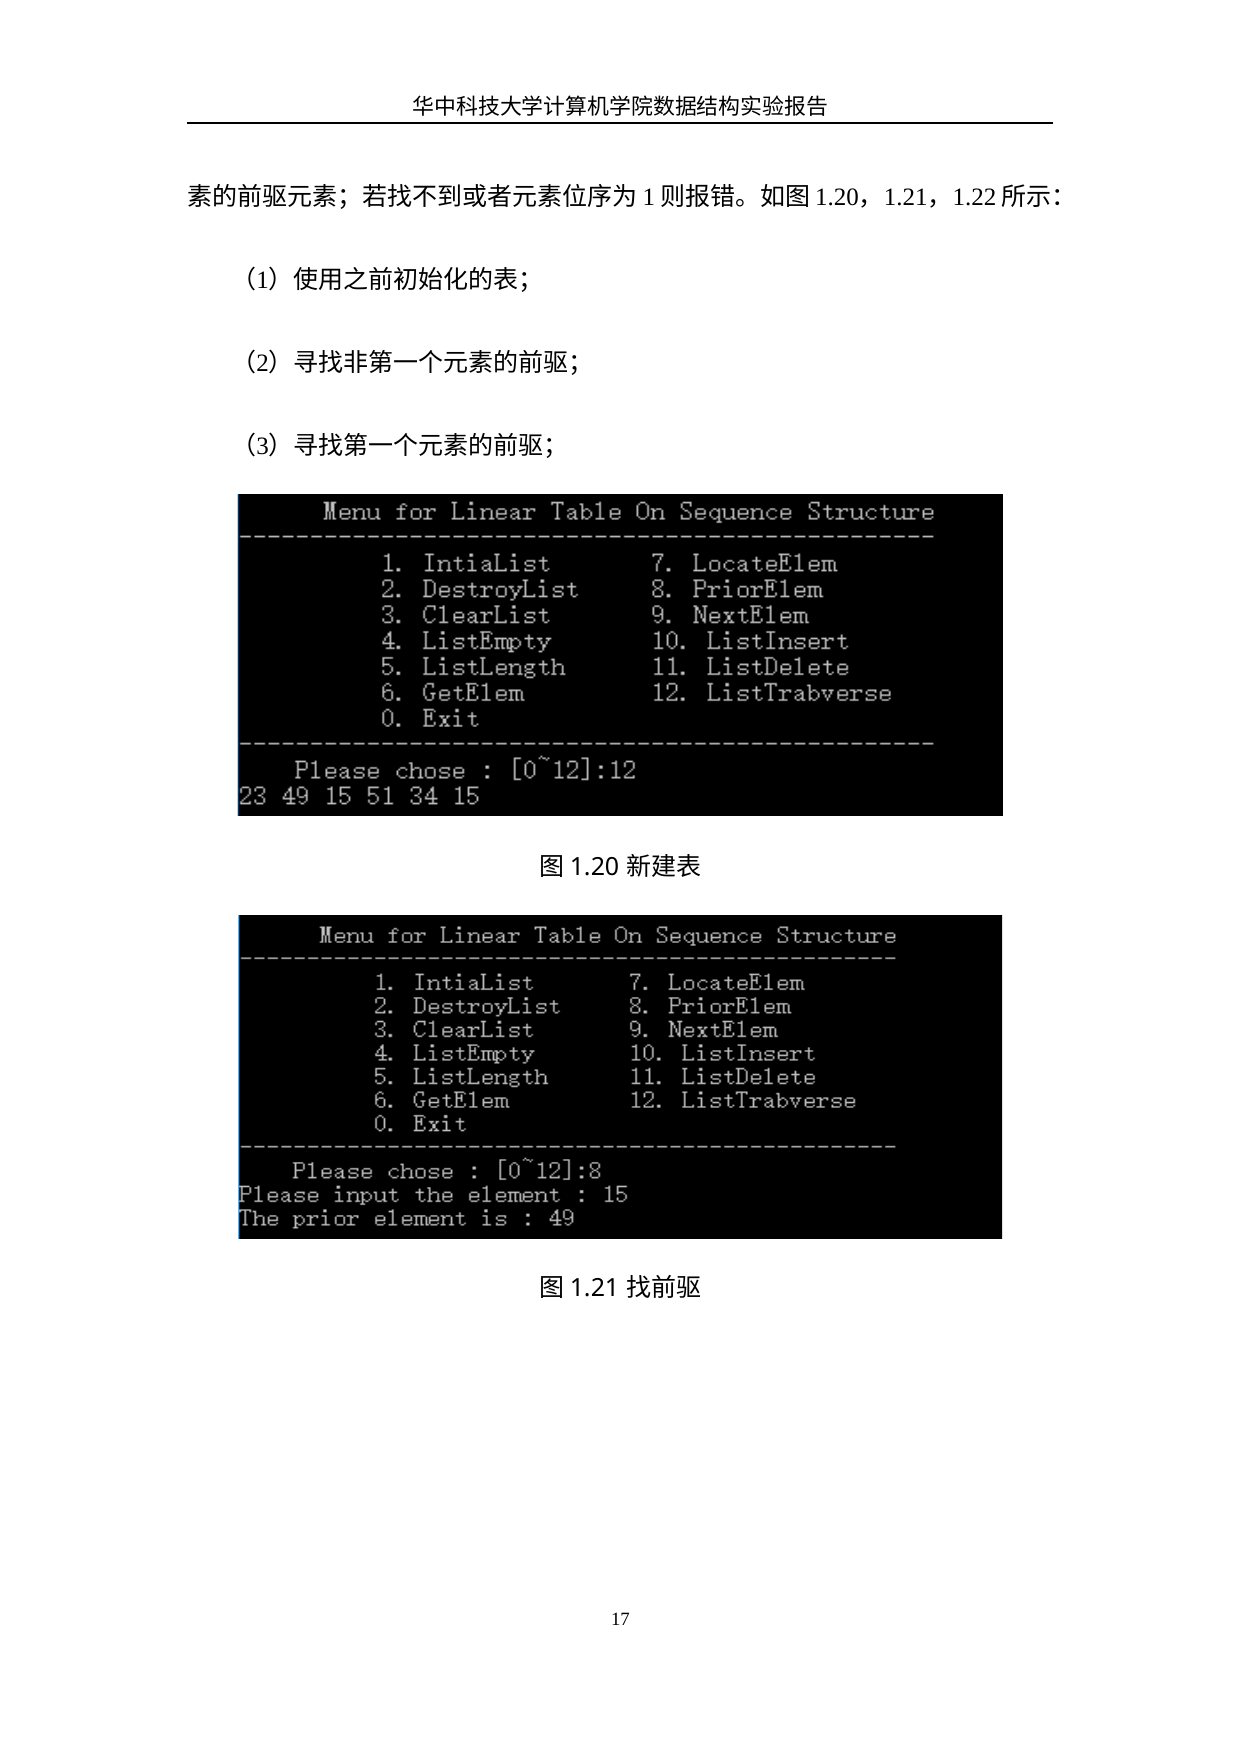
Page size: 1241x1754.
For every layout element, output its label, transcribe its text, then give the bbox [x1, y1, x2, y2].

text （3）寻找第一个元素的前驱； [187, 411, 1053, 476]
text （1）使用之前初始化的表； [187, 245, 1053, 310]
text 8、获得前驱，输入元素，遍历表，若找到该元素且序位不为1，返回该元素的前驱元素；若找不到或者元素位序为1则报错。如图1.20，1.21，1.22所示： [187, 162, 1053, 227]
text 图1.20 新建表 [187, 832, 1053, 897]
picture [238, 915, 1003, 1239]
text 图1.21 找前驱 [187, 1253, 1053, 1318]
picture [237, 494, 1003, 816]
text （2）寻找非第一个元素的前驱； [187, 328, 1053, 393]
